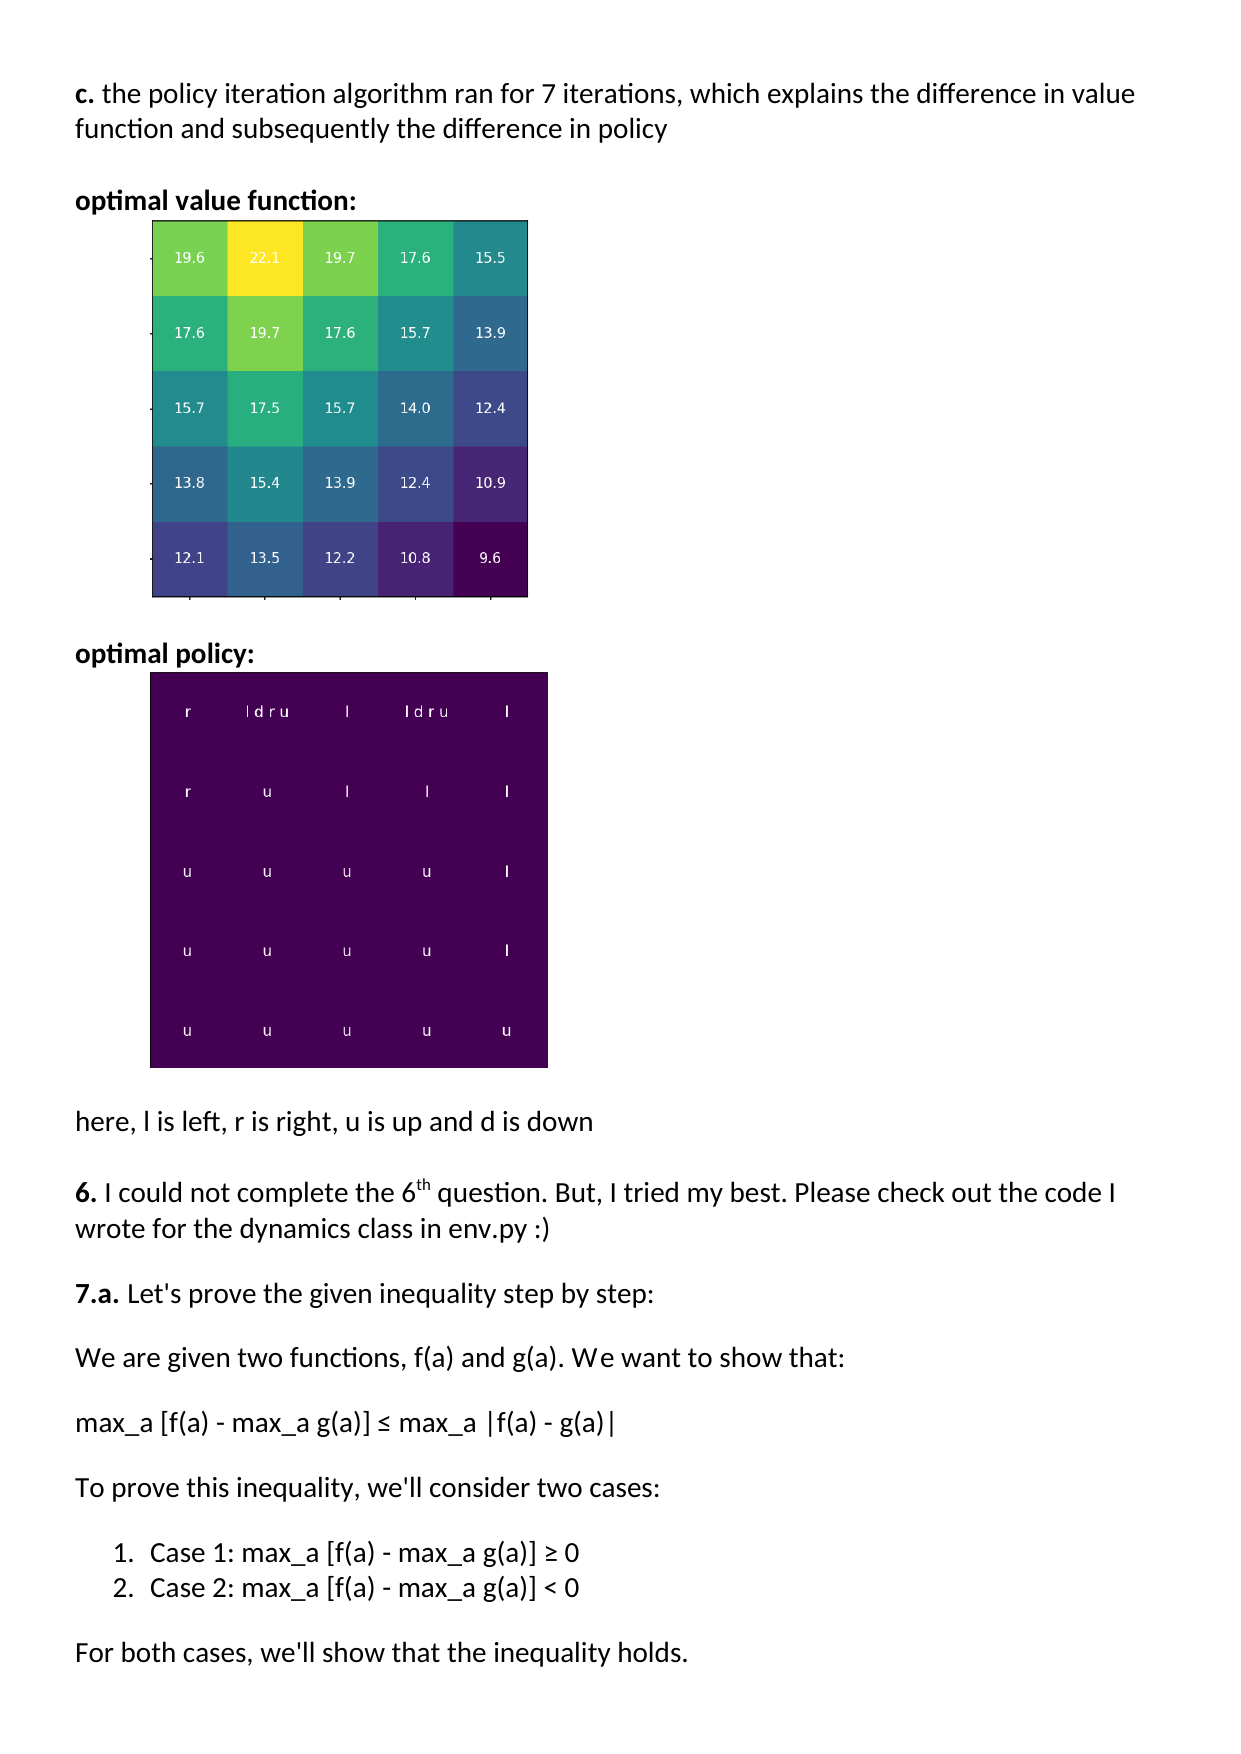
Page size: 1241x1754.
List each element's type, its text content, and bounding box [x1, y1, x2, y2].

text 6. I could not complete the 6th question. But, I tried my best. Please check out the code I wrote for the dynamics class in env.py :) [75, 1174, 1165, 1246]
text max_a [f(a) - max_a g(a)] ≤ max_a |f(a) - g(a)| [75, 1404, 1165, 1440]
text optimal value function: [75, 182, 1165, 217]
text We are given two functions, f(a) and g(a). W e want to show that: [75, 1339, 1165, 1375]
text optimal policy: [75, 635, 1165, 671]
picture [150, 217, 529, 600]
text 7.a. Let's prove the given inequality step by step: [75, 1275, 1165, 1310]
text For both cases, we'll show that the inequality holds. [75, 1634, 1165, 1670]
text To prove this inequality, we'll consider two cases: [75, 1469, 1165, 1505]
list Case 1: max_a [f(a) - max_a g(a)] ≥ 0 [112, 1534, 1165, 1569]
list Case 2: max_a [f(a) - max_a g(a)] < 0 [112, 1569, 1165, 1605]
text c. the policy iteration algorithm ran for 7 iterations, which explains the difference in value function and subsequently the difference in policy [75, 75, 1165, 146]
text here, l is left, r is right, u is up and d is down [75, 1103, 1165, 1139]
picture [150, 671, 548, 1068]
